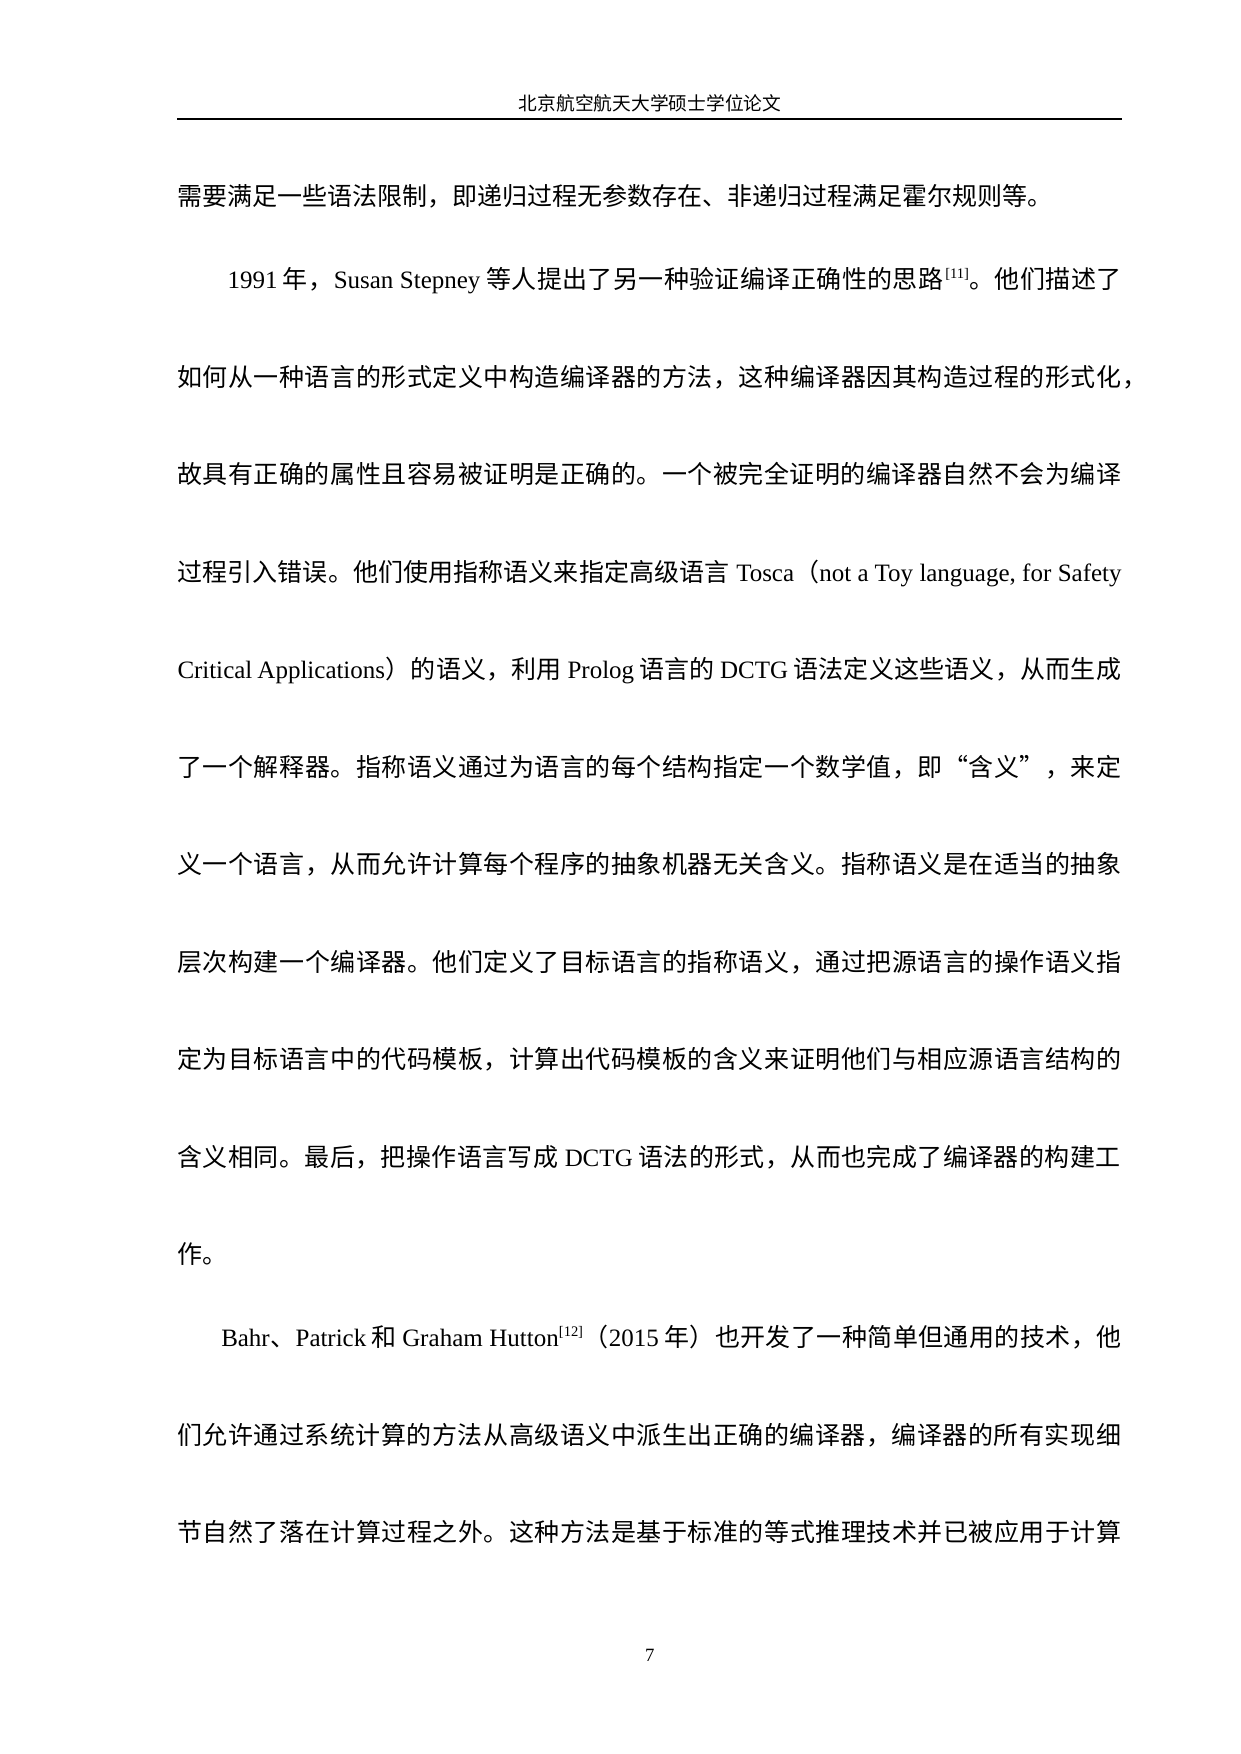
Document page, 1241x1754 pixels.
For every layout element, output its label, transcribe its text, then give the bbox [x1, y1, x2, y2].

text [177, 162, 1122, 227]
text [177, 1303, 1122, 1563]
text 1991年，Susan Stepney等人提出了另一种验证编译正确性的思路[11]。他们描述了如何从一种语言的形式定义中构造编译器的方法，这种编译器因其构造过程的形式化，故具有正确的属性且容易被证明是正确的。一个被完全证明的编译器自然不会为编译过程引入错误。他们使用指称语义来指定高级语言Tosca（not a Toy language, for Safety Critical Applications）的语义，利用Prolog语言的DCTG语法定义这些语义，从而生成了一个解释器。指称语义通过为语言的每个结构指定一个数学值，即“含义”，来定义一个语言，从而允许计算每个程序的抽象机器无关含义。指称语义是在适当的抽象层次构建一个编译器。他们定义了目标语言的指称语义，通过把源语言的操作语义指定为目标语言中的代码模板，计算出代码模板的含义来证明他们与相应源语言结构的含义相同。最后，把操作语言写成DCTG语法的形式，从而也完成了编译器的构建工作。 [177, 245, 1122, 1285]
